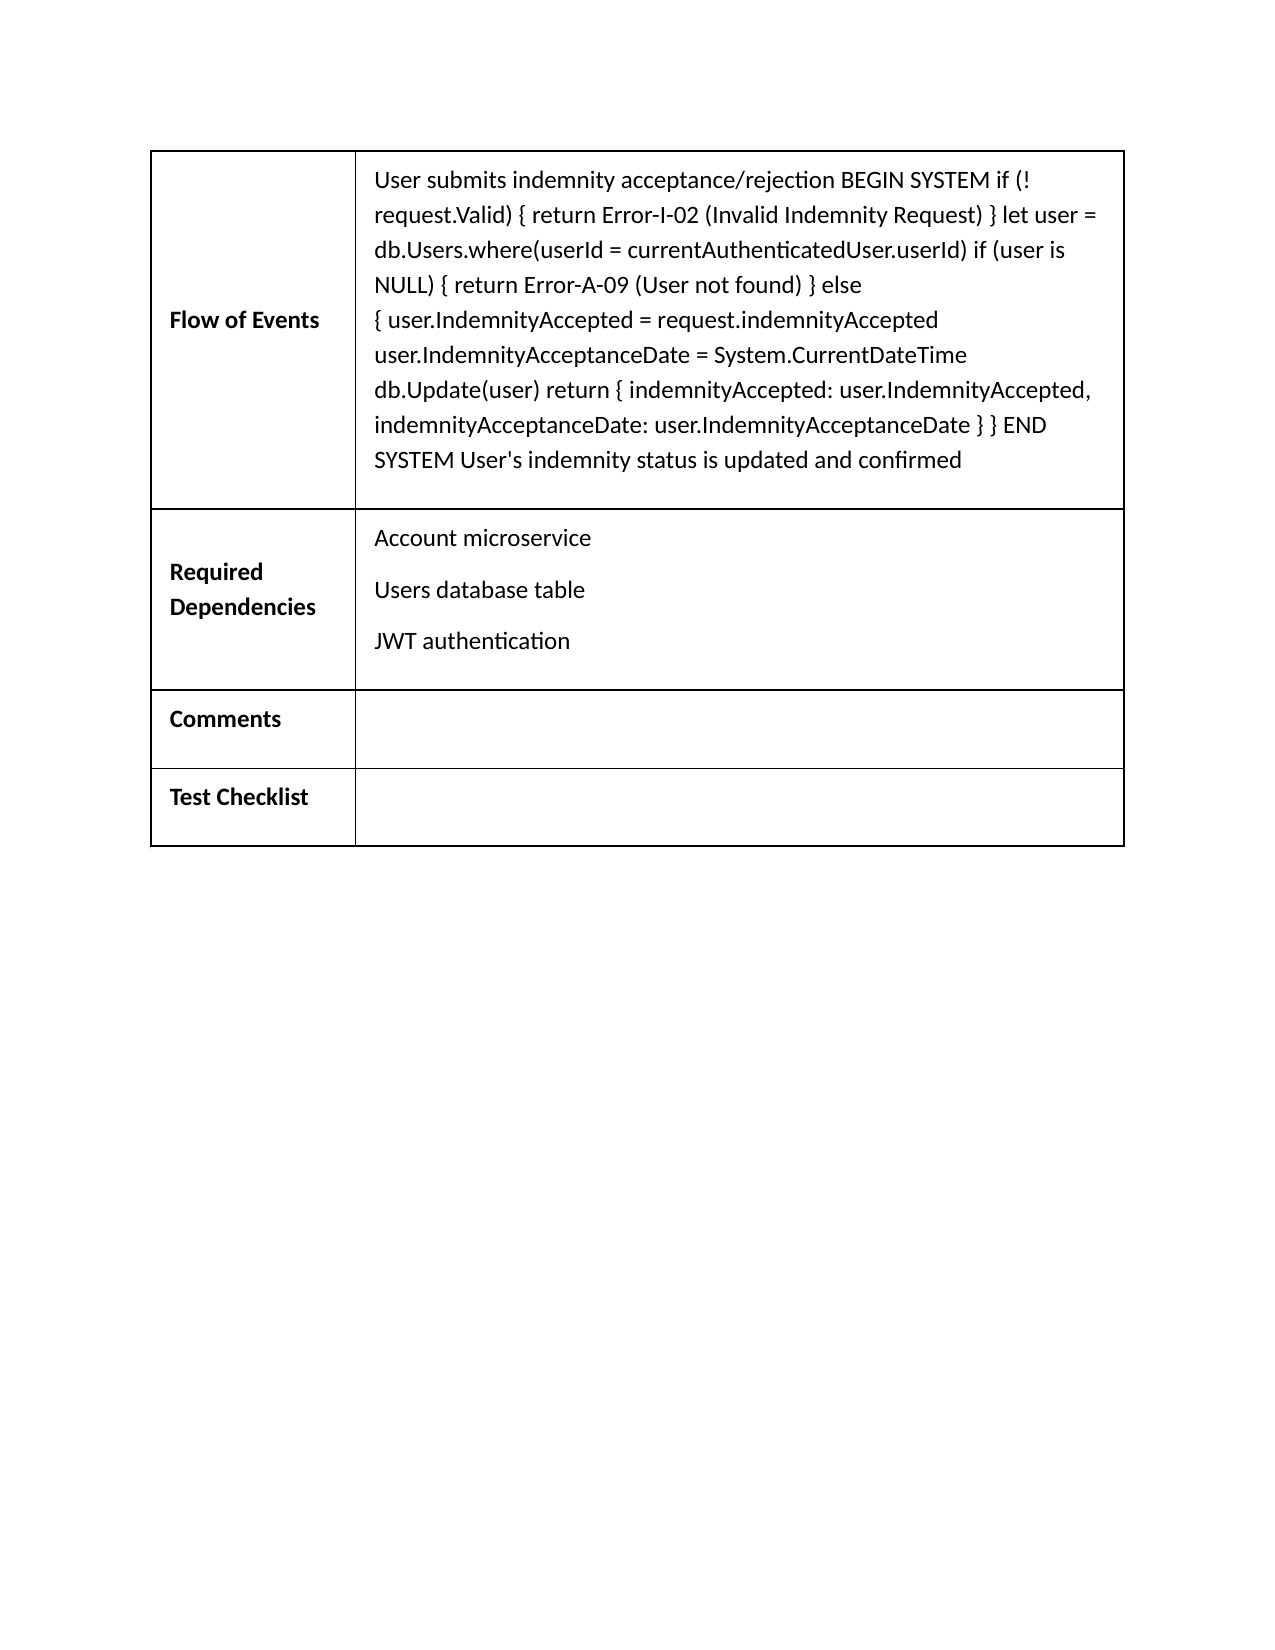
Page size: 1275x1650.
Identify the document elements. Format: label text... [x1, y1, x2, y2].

table_cell Required Dependencies [152, 510, 355, 689]
table_cell Comments [152, 691, 355, 767]
table_cell User submits indemnity acceptance/rejection BEGIN SYSTEM if (!request.Valid) { return Error-I-02 (Invalid Indemnity Request) } let user = db.Users.where(userId = currentAuthenticatedUser.userId) if (user is NULL) { return Error-A-09 (User not found) } else { user.IndemnityAccepted = request.indemnityAccepted user.IndemnityAcceptanceDate = System.CurrentDateTime db.Update(user) return { indemnityAccepted: user.IndemnityAccepted, indemnityAcceptanceDate: user.IndemnityAcceptanceDate } } END SYSTEM User's indemnity status is updated and confirmed [356, 152, 1123, 508]
table_cell Test Checklist [152, 769, 355, 845]
table_cell [356, 769, 1123, 845]
table_cell [356, 691, 1123, 767]
table_cell Flow of Events [152, 152, 355, 508]
table_cell Account microservice Users database table JWT authentication [356, 510, 1123, 689]
